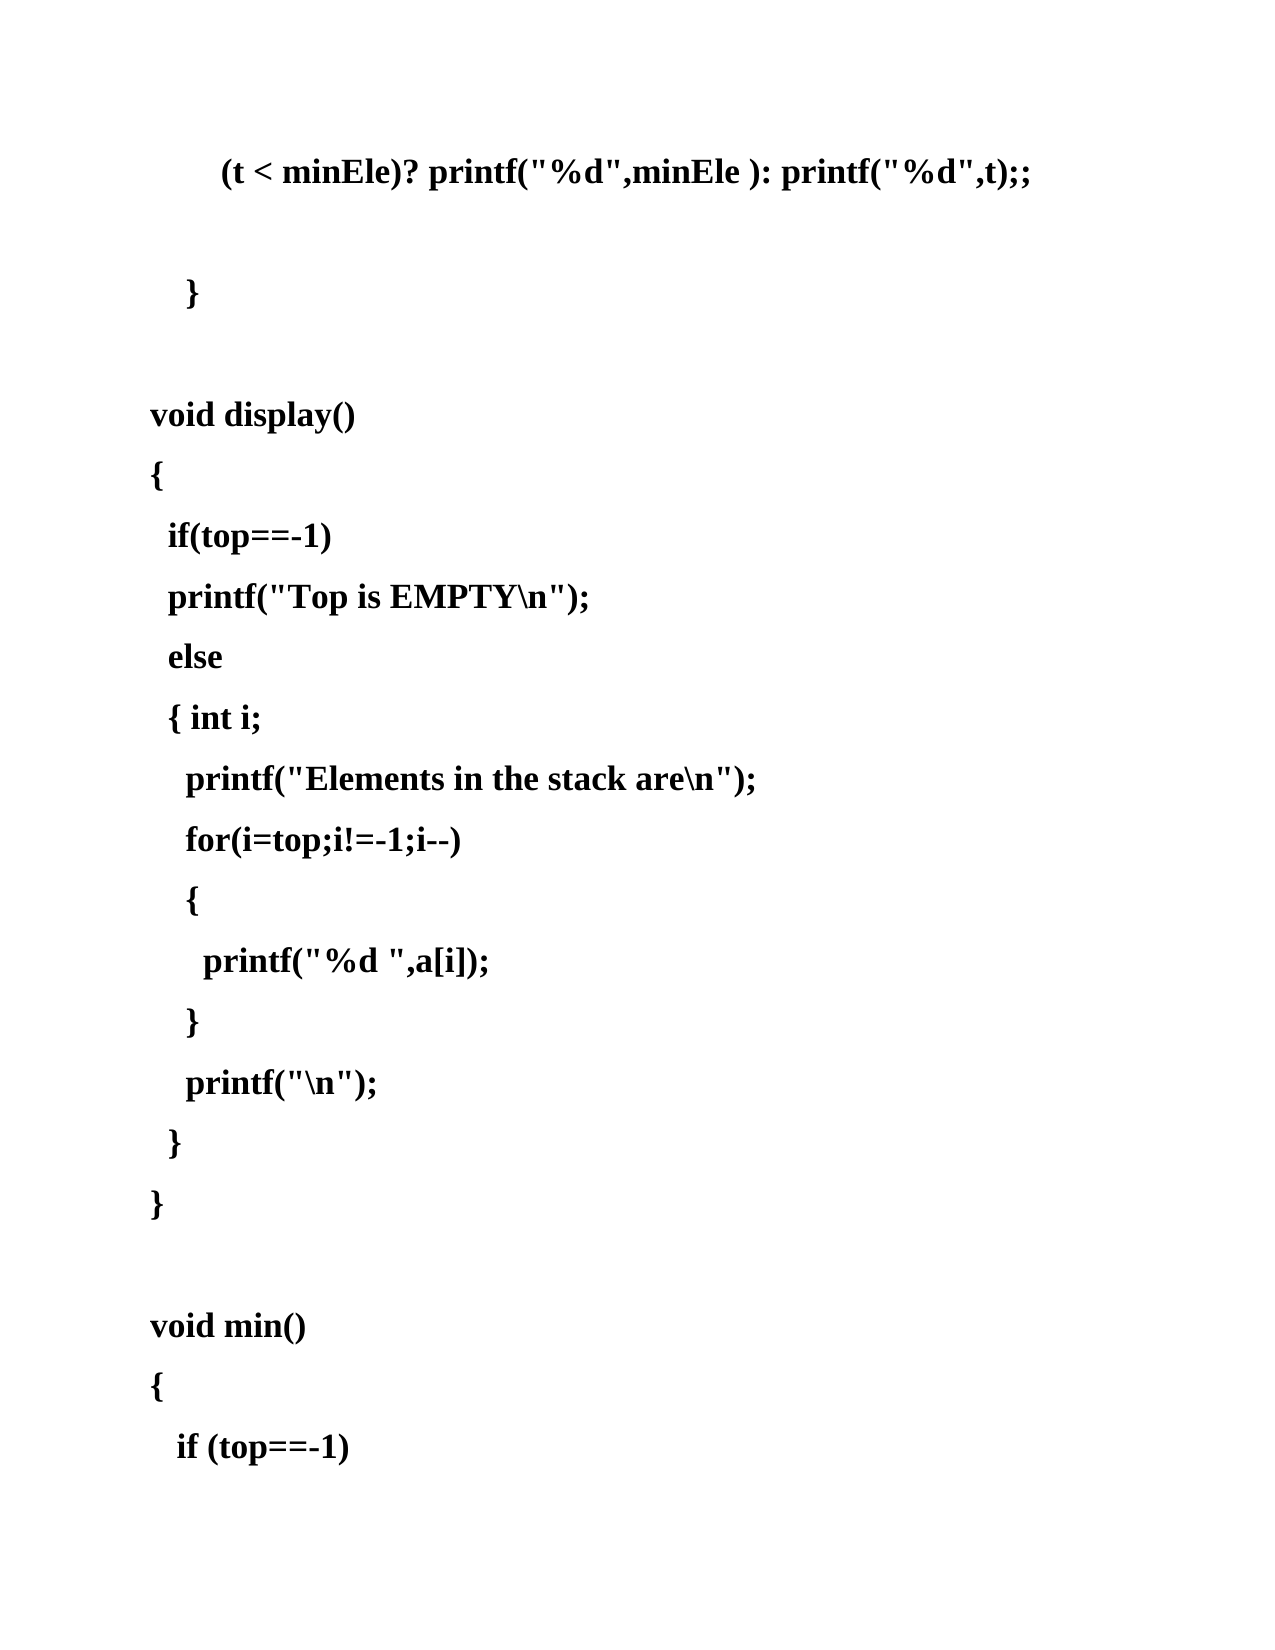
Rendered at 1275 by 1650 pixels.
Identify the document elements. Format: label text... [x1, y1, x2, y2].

text } [150, 271, 1125, 312]
text if(top==-1) [150, 514, 1125, 555]
text void min() [150, 1304, 1125, 1345]
text printf("\n"); [150, 1061, 1125, 1102]
text if (top==-1) [150, 1425, 1125, 1466]
text void display() [150, 393, 1125, 434]
text } [150, 1122, 1125, 1162]
text (t < minEle)? printf("%d",minEle ): printf("%d",t);; [150, 150, 1125, 191]
text printf("Elements in the stack are\n"); [150, 757, 1125, 798]
text printf("%d ",a[i]); [150, 939, 1125, 980]
text { [150, 1364, 1125, 1405]
text { [150, 454, 1125, 494]
text } [150, 1182, 1125, 1223]
text } [150, 1000, 1125, 1041]
text printf("Top is EMPTY\n"); [150, 575, 1125, 616]
text for(i=top;i!=-1;i--) [150, 818, 1125, 859]
text { int i; [150, 697, 1125, 737]
text { [150, 879, 1125, 919]
text else [150, 636, 1125, 677]
